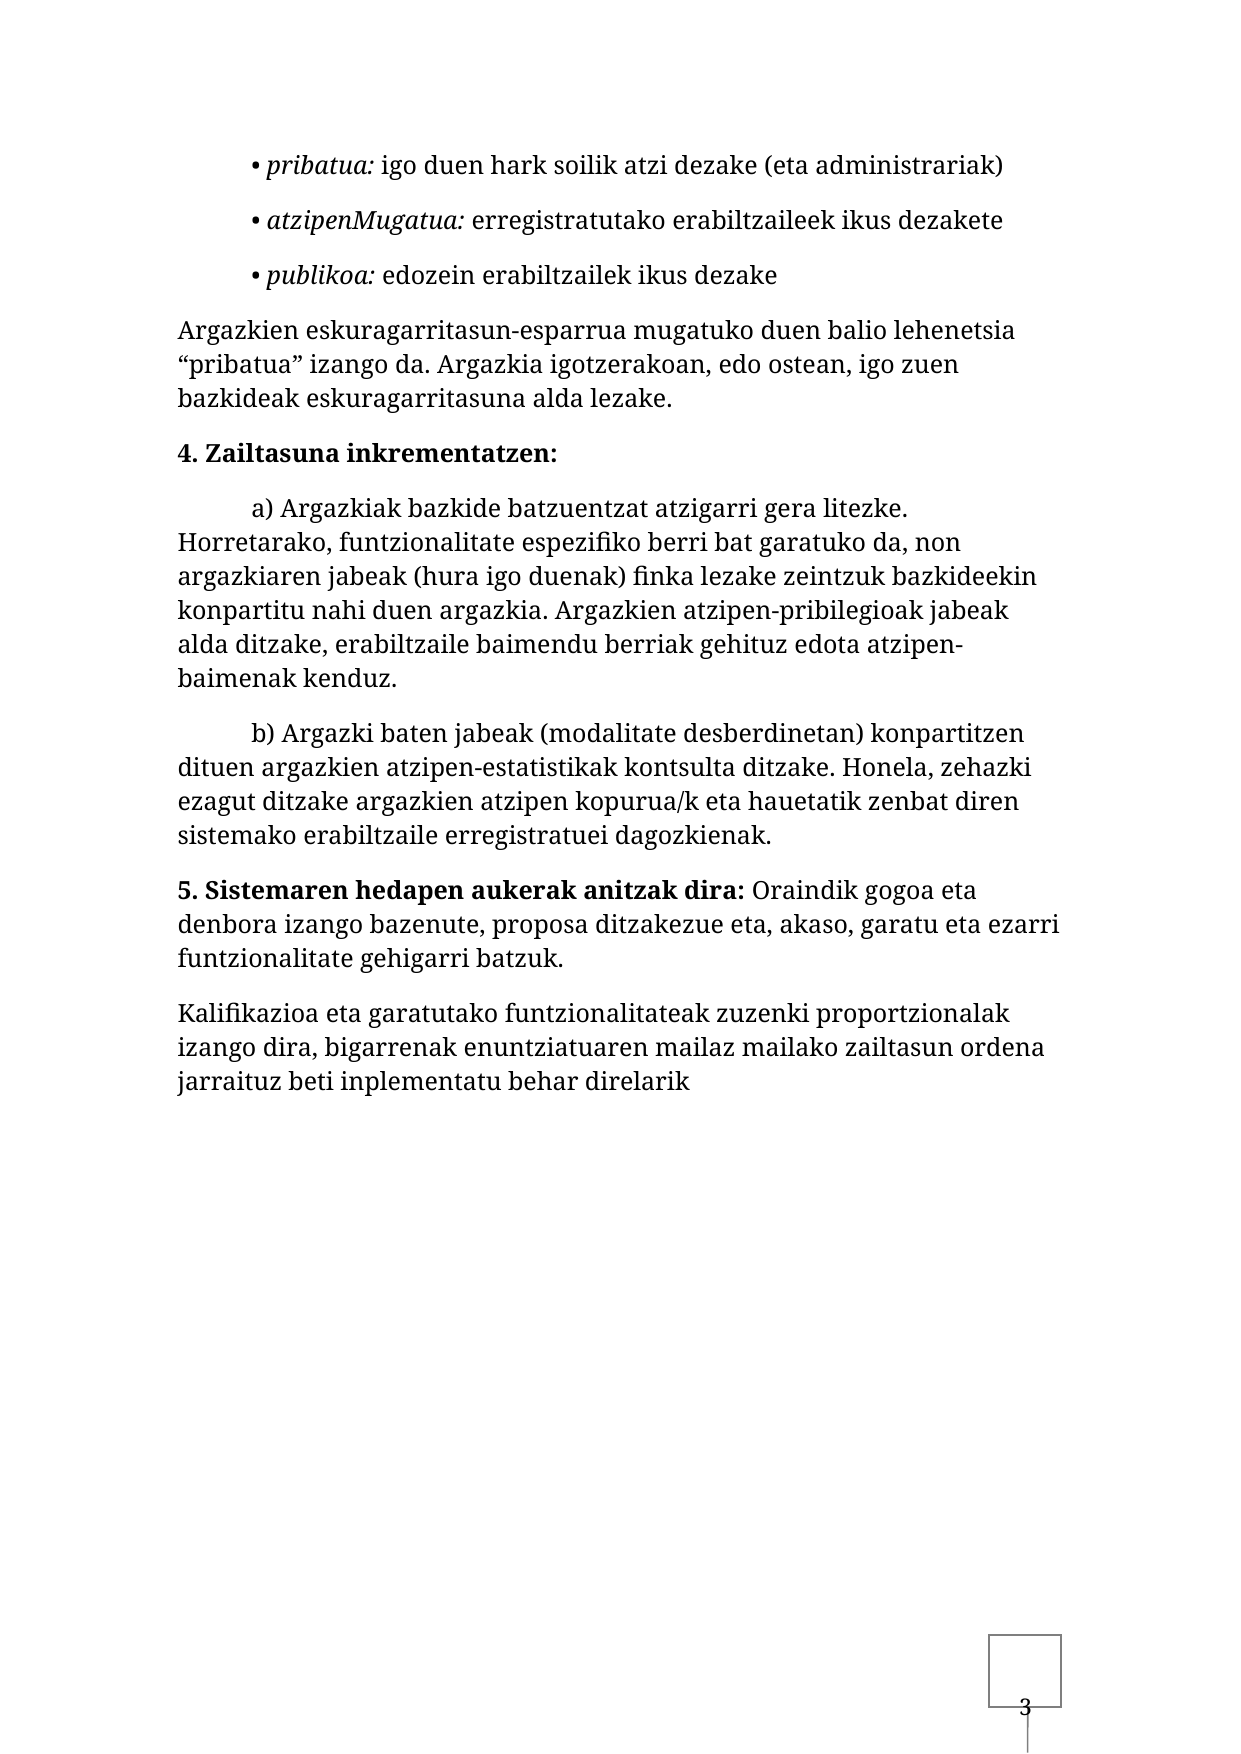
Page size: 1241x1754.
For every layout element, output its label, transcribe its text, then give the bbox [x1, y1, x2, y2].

text • atzipenMugatua: erregistratutako erabiltzaileek ikus dezakete [177, 202, 1063, 237]
text • pribatua: igo duen hark soilik atzi dezake (eta administrariak) [177, 148, 1063, 182]
text Kalifikazioa eta garatutako funtzionalitateak zuzenki proportzionalak izango dira, bigarrenak enuntziatuaren mailaz mailako zailtasun ordena jarraituz beti inplementatu behar direlarik [177, 996, 1063, 1098]
text Argazkien eskuragarritasun-esparrua mugatuko duen balio lehenetsia “pribatua” izango da. Argazkia igotzerakoan, edo ostean, igo zuen bazkideak eskuragarritasuna alda lezake. [177, 312, 1063, 414]
text 5. Sistemaren hedapen aukerak anitzak dira: Oraindik gogoa eta denbora izango bazenute, proposa ditzakezue eta, akaso, garatu eta ezarri funtzionalitate gehigarri batzuk. [177, 872, 1063, 975]
text a) Argazkiak bazkide batzuentzat atzigarri gera litezke. Horretarako, funtzionalitate espezifiko berri bat garatuko da, non argazkiaren jabeak (hura igo duenak) finka lezake zeintzuk bazkideekin konpartitu nahi duen argazkia. Argazkien atzipen-pribilegioak jabeak alda ditzake, erabiltzaile baimendu berriak gehituz edota atzipen-baimenak kenduz. [177, 490, 1063, 694]
text 4. Zailtasuna inkrementatzen: [177, 435, 1063, 469]
text b) Argazki baten jabeak (modalitate desberdinetan) konpartitzen dituen argazkien atzipen-estatistikak kontsulta ditzake. Honela, zehazki ezagut ditzake argazkien atzipen kopurua/k eta hauetatik zenbat diren sistemako erabiltzaile erregistratuei dagozkienak. [177, 715, 1063, 852]
text • publikoa: edozein erabiltzailek ikus dezake [177, 257, 1063, 291]
